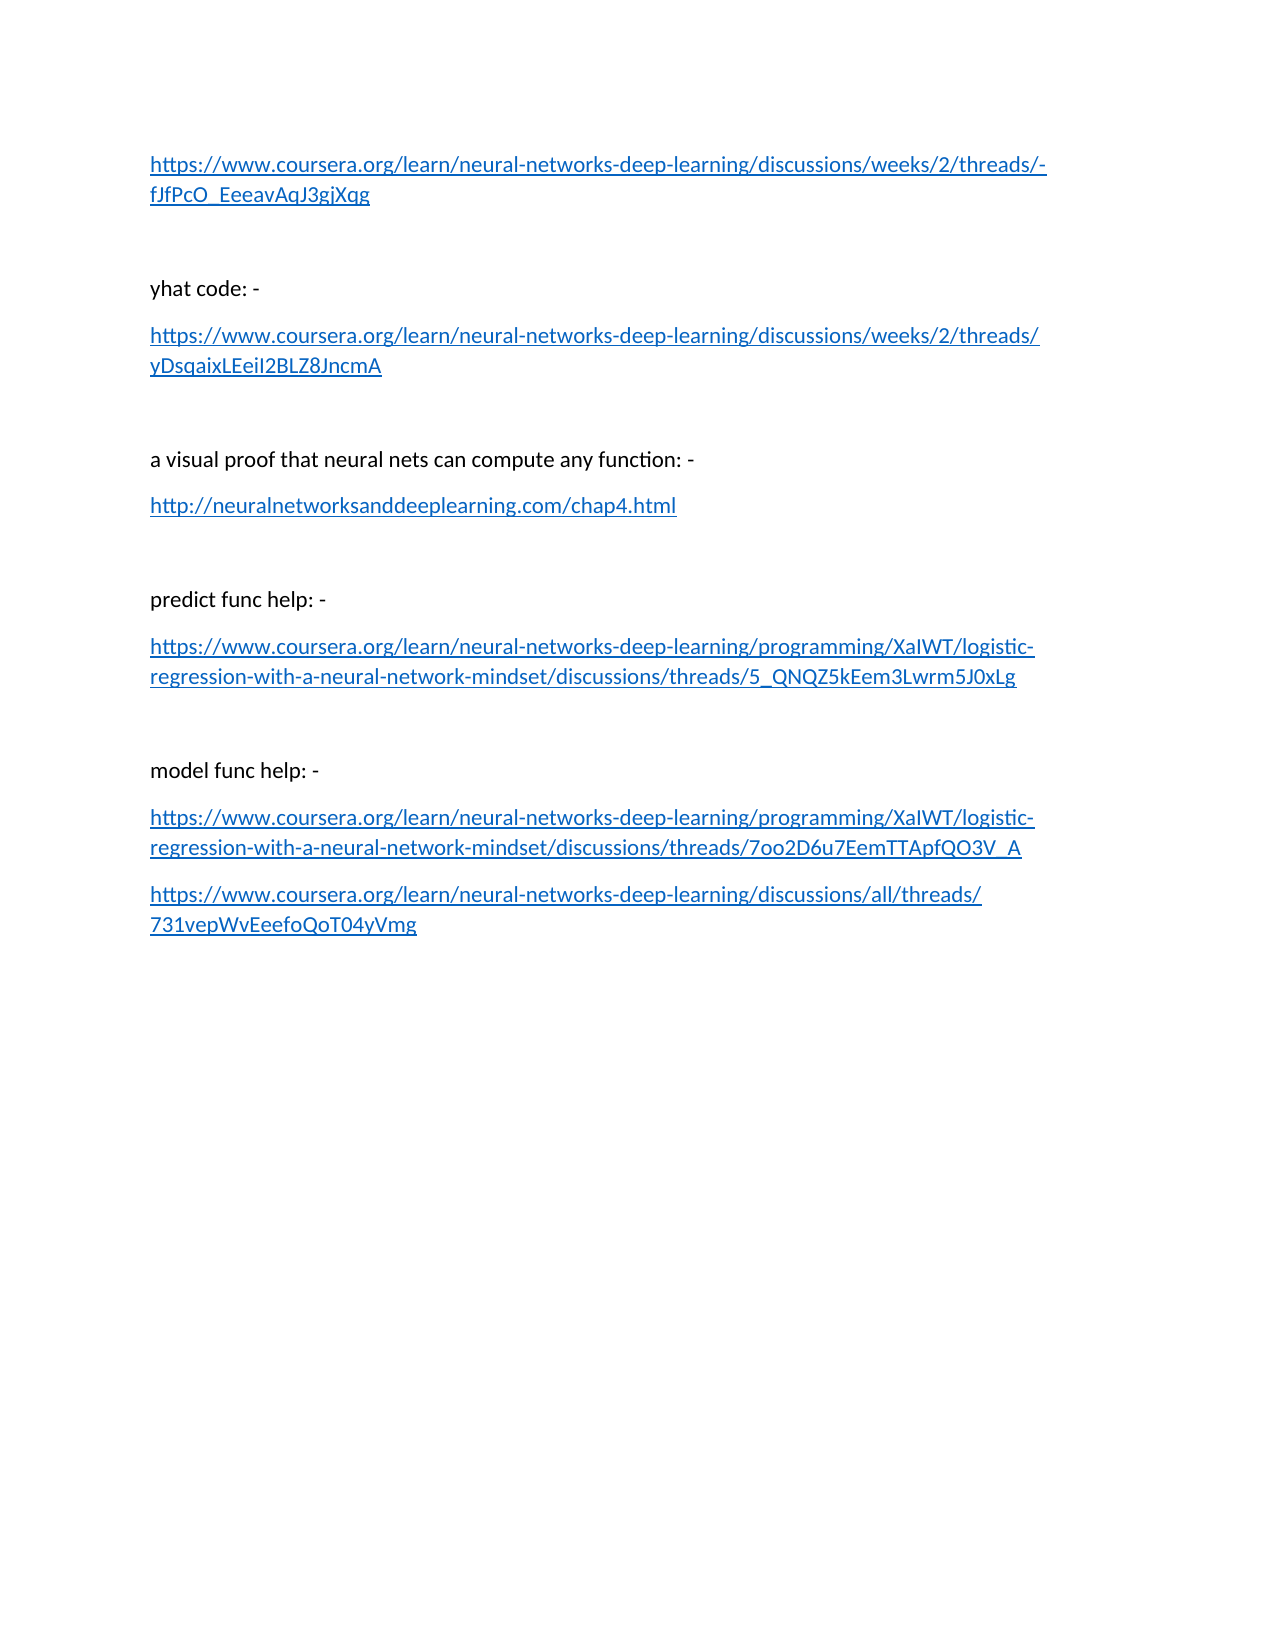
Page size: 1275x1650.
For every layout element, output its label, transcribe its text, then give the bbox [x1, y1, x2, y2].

text http://neuralnetworksanddeeplearning.com/chap4.html [150, 492, 1125, 520]
text https://www.coursera.org/learn/neural-networks-deep-learning/programming/XaIWT/logistic-regression-with-a-neural-network-mindset/discussions/threads/5_QNQZ5kEem3Lwrm5J0xLg [150, 632, 1125, 691]
text https://www.coursera.org/learn/neural-networks-deep-learning/discussions/weeks/2/threads/-fJfPcO_EeeavAqJ3gjXqg [150, 150, 1125, 208]
text https://www.coursera.org/learn/neural-networks-deep-learning/discussions/weeks/2/threads/yDsqaixLEeiI2BLZ8JncmA [150, 321, 1125, 379]
text model func help: - [150, 756, 1125, 784]
text predict func help: - [150, 585, 1125, 613]
text yhat code: - [150, 274, 1125, 302]
text https://www.coursera.org/learn/neural-networks-deep-learning/programming/XaIWT/logistic-regression-with-a-neural-network-mindset/discussions/threads/7oo2D6u7EemTTApfQO3V_A [150, 803, 1125, 861]
text a visual proof that neural nets can compute any function: - [150, 445, 1125, 473]
text https://www.coursera.org/learn/neural-networks-deep-learning/discussions/all/threads/731vepWvEeefoQoT04yVmg [150, 880, 1125, 938]
